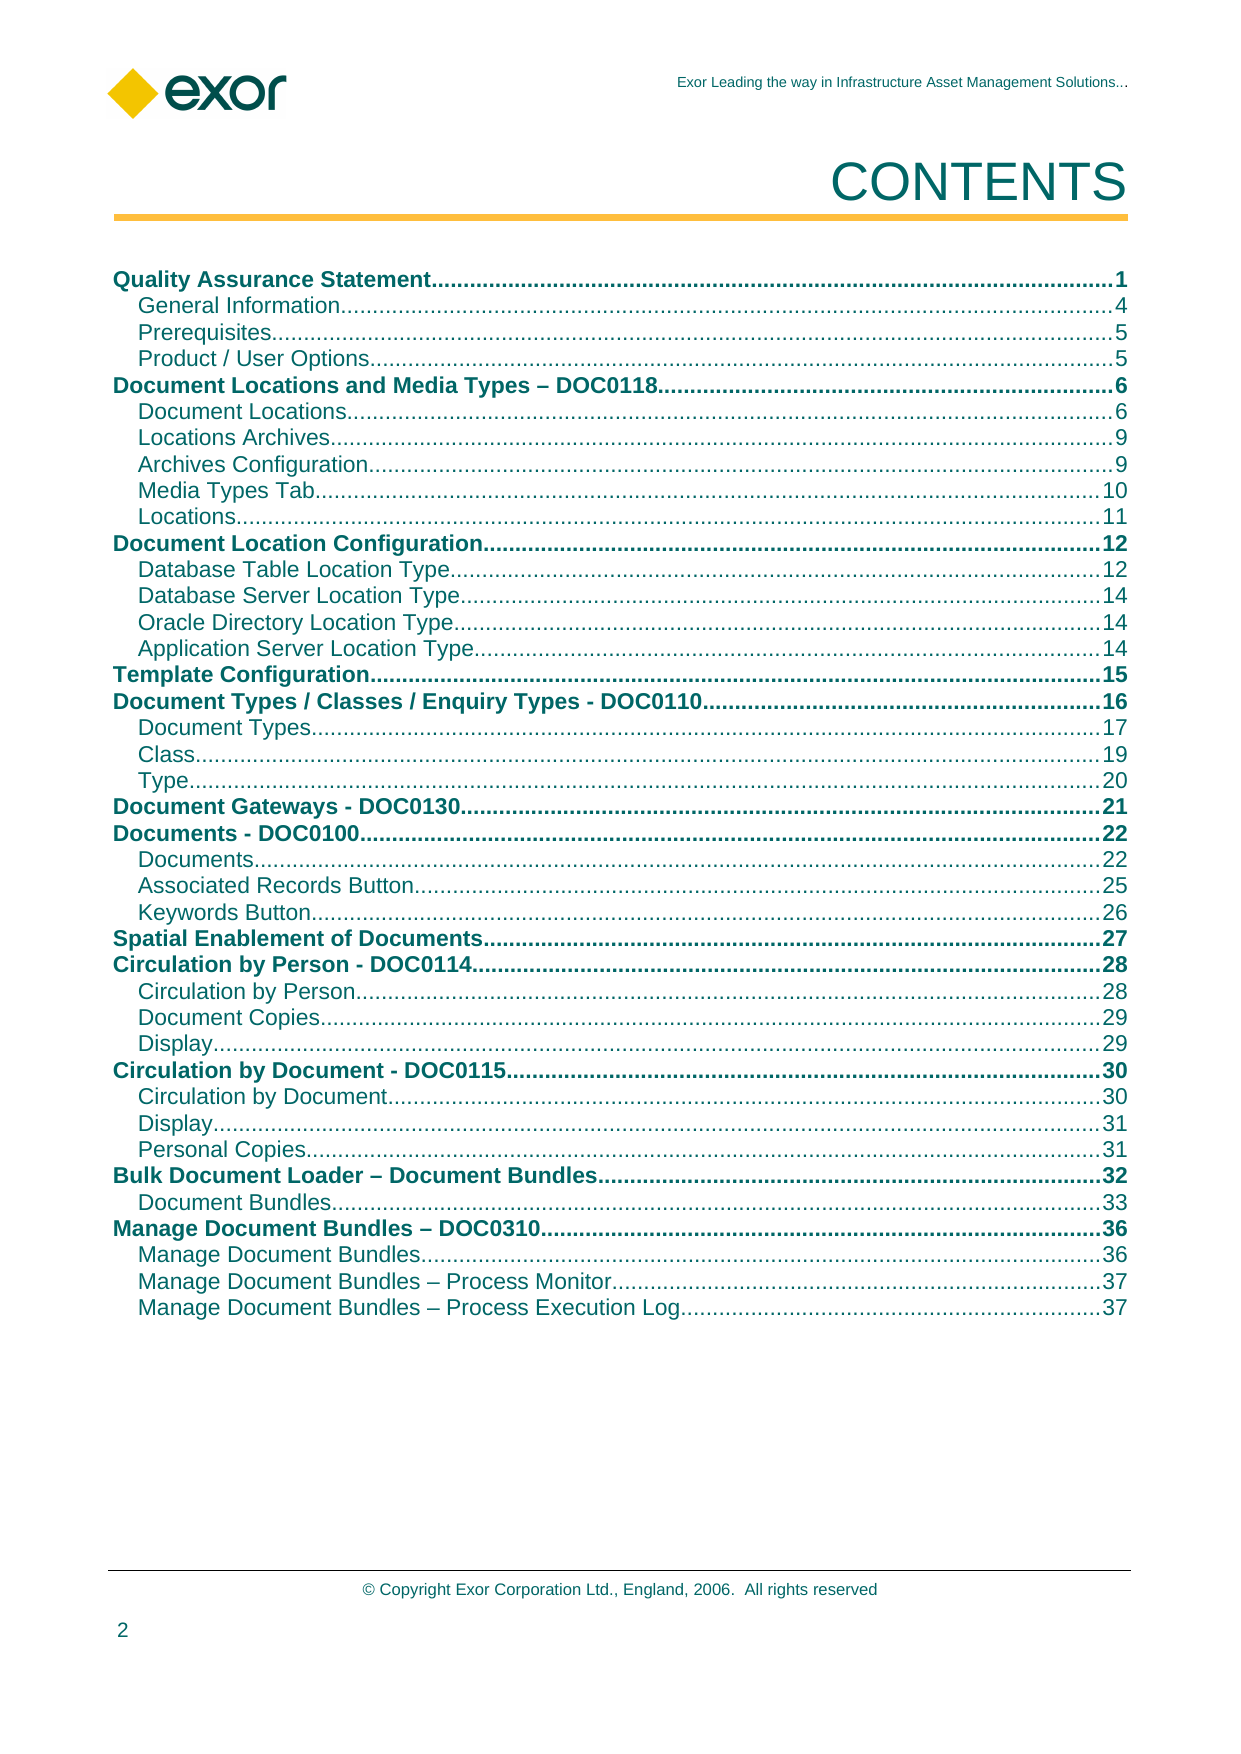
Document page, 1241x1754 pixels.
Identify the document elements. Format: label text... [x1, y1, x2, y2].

text Document Location Configuration 12 [112, 530, 1128, 556]
text Product / User Options 5 [137, 345, 1128, 372]
text Application Server Location Type 14 [137, 635, 1128, 661]
text General Information 4 [137, 292, 1128, 319]
text Documents - DOC0100 22 [112, 819, 1128, 846]
text Document Gateways - DOC0130 21 [112, 793, 1128, 819]
text Manage Document Bundles – Process Execution Log 37 [137, 1294, 1128, 1320]
text Locations 11 [137, 503, 1128, 530]
text Document Types / Classes / Enquiry Types - DOC0110 16 [112, 688, 1128, 714]
text Manage Document Bundles – DOC0310 36 [112, 1215, 1128, 1241]
text Personal Copies 31 [137, 1136, 1128, 1162]
text Display 31 [137, 1109, 1128, 1136]
text Keywords Button 26 [137, 899, 1128, 925]
text Locations Archives 9 [137, 424, 1128, 451]
text Spatial Enablement of Documents 27 [112, 925, 1128, 951]
text Document Types 17 [137, 714, 1128, 741]
text Documents 22 [137, 846, 1128, 872]
picture [106, 68, 287, 119]
text Document Locations 6 [137, 398, 1128, 424]
text Database Server Location Type 14 [137, 582, 1128, 609]
text Type 20 [137, 767, 1128, 793]
text Circulation by Document 30 [137, 1083, 1128, 1109]
text Circulation by Document - DOC0115 30 [112, 1057, 1128, 1083]
text Document Locations and Media Types – DOC0118 6 [112, 372, 1128, 398]
text Associated Records Button 25 [137, 872, 1128, 899]
text Class 19 [137, 741, 1128, 767]
text Manage Document Bundles 36 [137, 1241, 1128, 1268]
text Prerequisites 5 [137, 319, 1128, 345]
text Bulk Document Loader – Document Bundles 32 [112, 1162, 1128, 1188]
text Document Bundles 33 [137, 1188, 1128, 1215]
text Template Configuration 15 [112, 661, 1128, 688]
text Database Table Location Type 12 [137, 556, 1128, 582]
text Circulation by Person 28 [137, 978, 1128, 1004]
text Archives Configuration 9 [137, 451, 1128, 477]
text Quality Assurance Statement 1 [112, 266, 1128, 292]
text Manage Document Bundles – Process Monitor 37 [137, 1268, 1128, 1294]
text Display 29 [137, 1030, 1128, 1057]
text CONTENTS [114, 150, 1128, 214]
text Circulation by Person - DOC0114 28 [112, 951, 1128, 978]
text Oracle Directory Location Type 14 [137, 609, 1128, 635]
text Media Types Tab 10 [137, 477, 1128, 503]
text Document Copies 29 [137, 1004, 1128, 1030]
